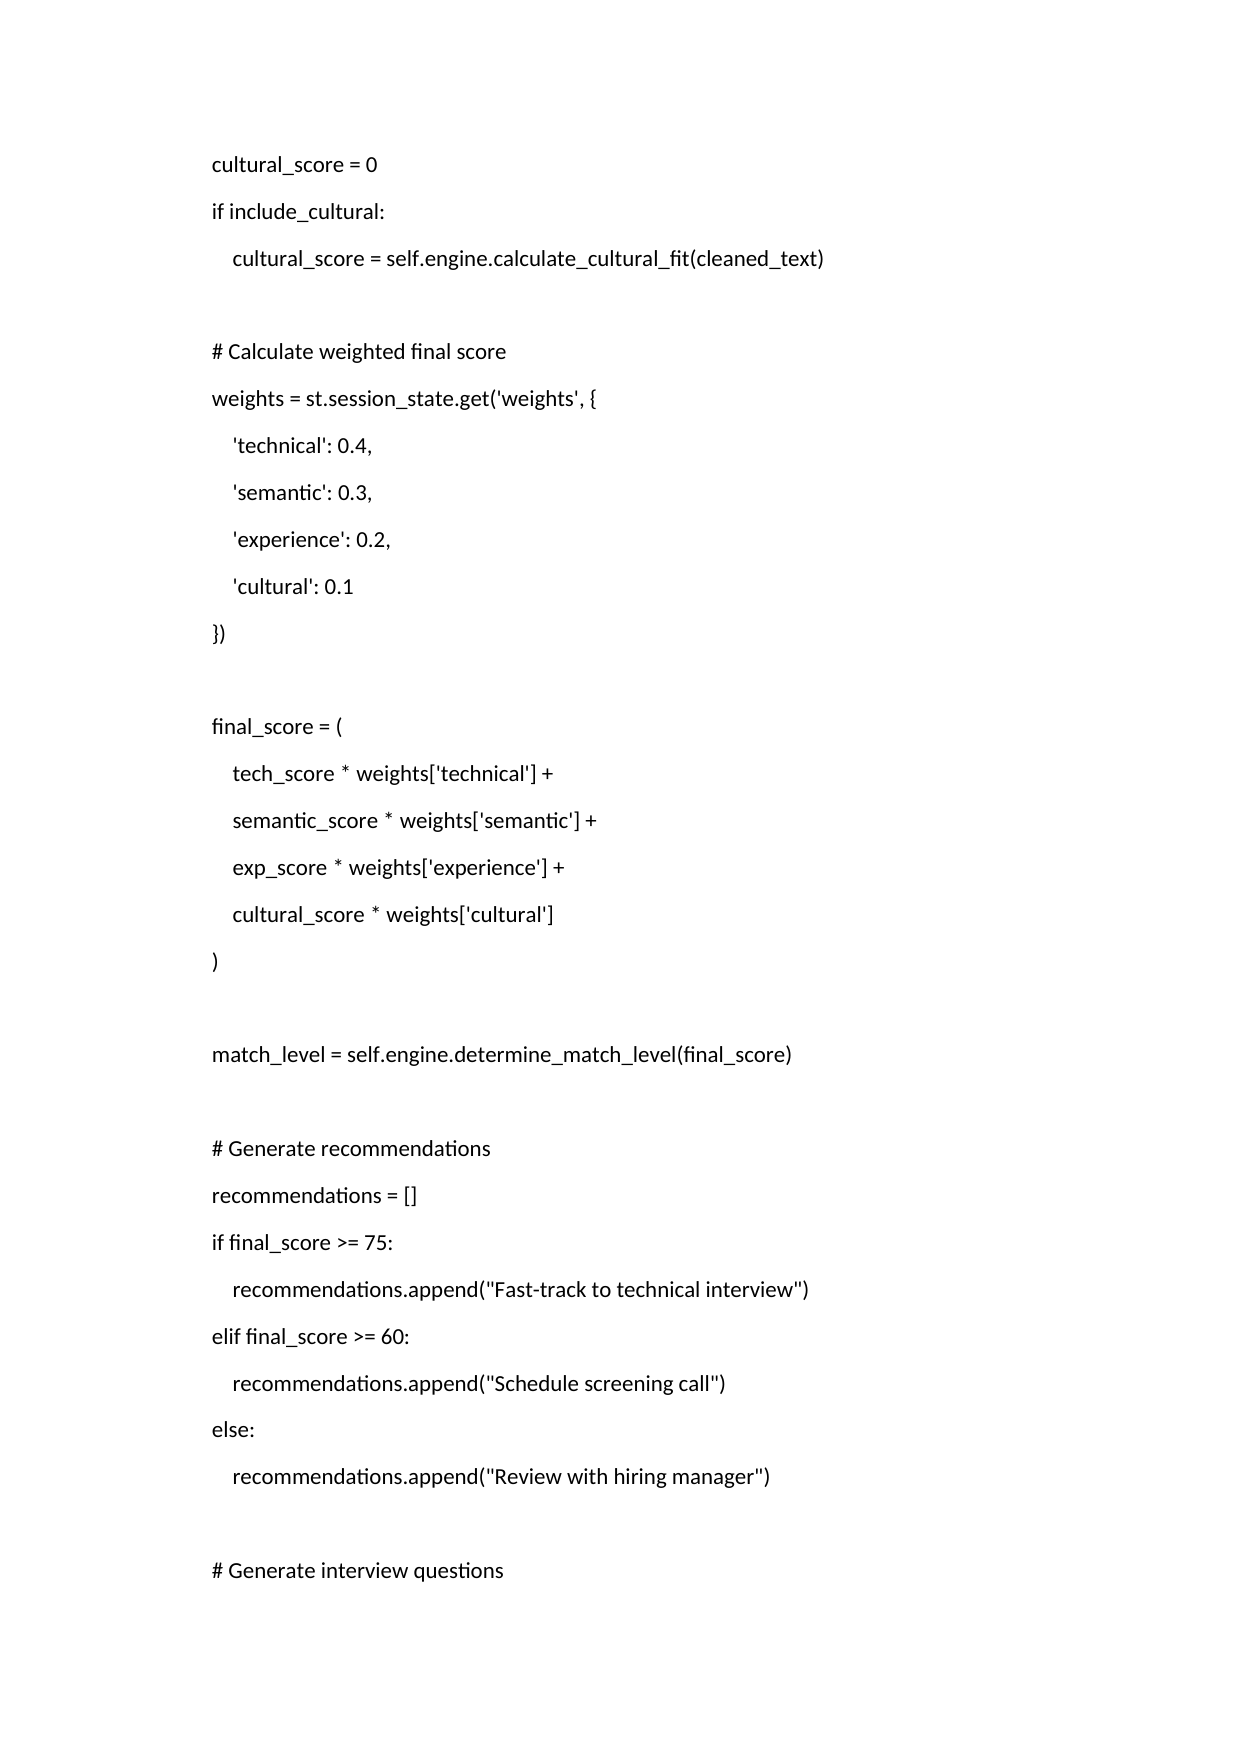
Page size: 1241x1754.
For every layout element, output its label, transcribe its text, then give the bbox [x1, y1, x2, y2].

text cultural_score * weights['cultural'] [150, 900, 1090, 928]
text 'cultural': 0.1 [150, 572, 1090, 600]
text 'experience': 0.2, [150, 525, 1090, 553]
text exp_score * weights['experience'] + [150, 853, 1090, 881]
text ) [150, 947, 1090, 975]
text else: [150, 1416, 1090, 1444]
text match_level = self.engine.determine_match_level(final_score) [150, 1041, 1090, 1069]
text cultural_score = self.engine.calculate_cultural_fit(cleaned_text) [150, 244, 1090, 272]
text final_score = ( [150, 712, 1090, 741]
text semantic_score * weights['semantic'] + [150, 806, 1090, 834]
text # Generate recommendations [150, 1134, 1090, 1162]
text if include_cultural: [150, 197, 1090, 225]
text 'semantic': 0.3, [150, 478, 1090, 506]
text elif final_score >= 60: [150, 1322, 1090, 1350]
text # Generate interview questions [150, 1556, 1090, 1584]
text weights = st.session_state.get('weights', { [150, 384, 1090, 412]
text }) [150, 619, 1090, 647]
text recommendations = [] [150, 1181, 1090, 1209]
text # Calculate weighted final score [150, 337, 1090, 366]
text recommendations.append("Review with hiring manager") [150, 1462, 1090, 1491]
text cultural_score = 0 [150, 150, 1090, 178]
text tech_score * weights['technical'] + [150, 759, 1090, 787]
text recommendations.append("Fast-track to technical interview") [150, 1275, 1090, 1303]
text recommendations.append("Schedule screening call") [150, 1369, 1090, 1397]
text if final_score >= 75: [150, 1228, 1090, 1256]
text 'technical': 0.4, [150, 431, 1090, 459]
